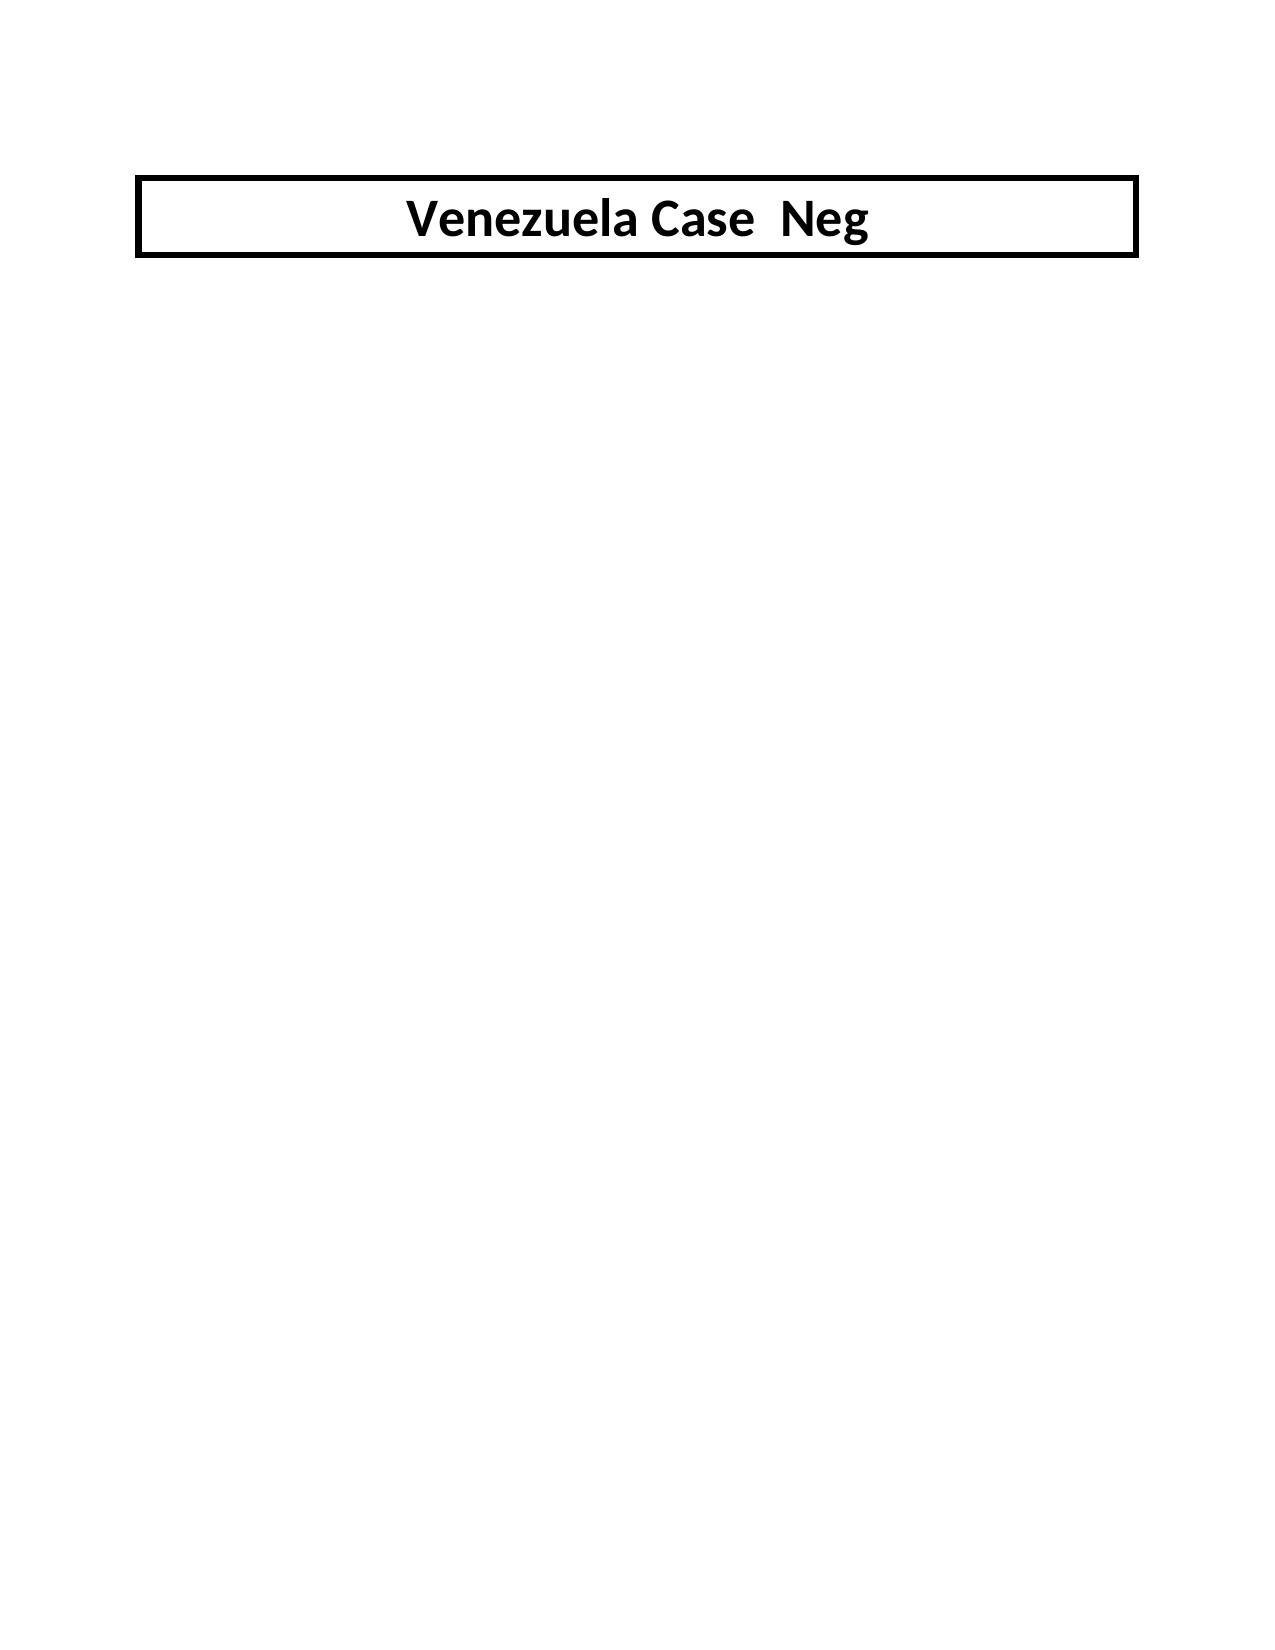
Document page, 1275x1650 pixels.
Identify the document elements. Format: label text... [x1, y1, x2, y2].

subtitle Venezuela Case Neg [142, 181, 1133, 252]
